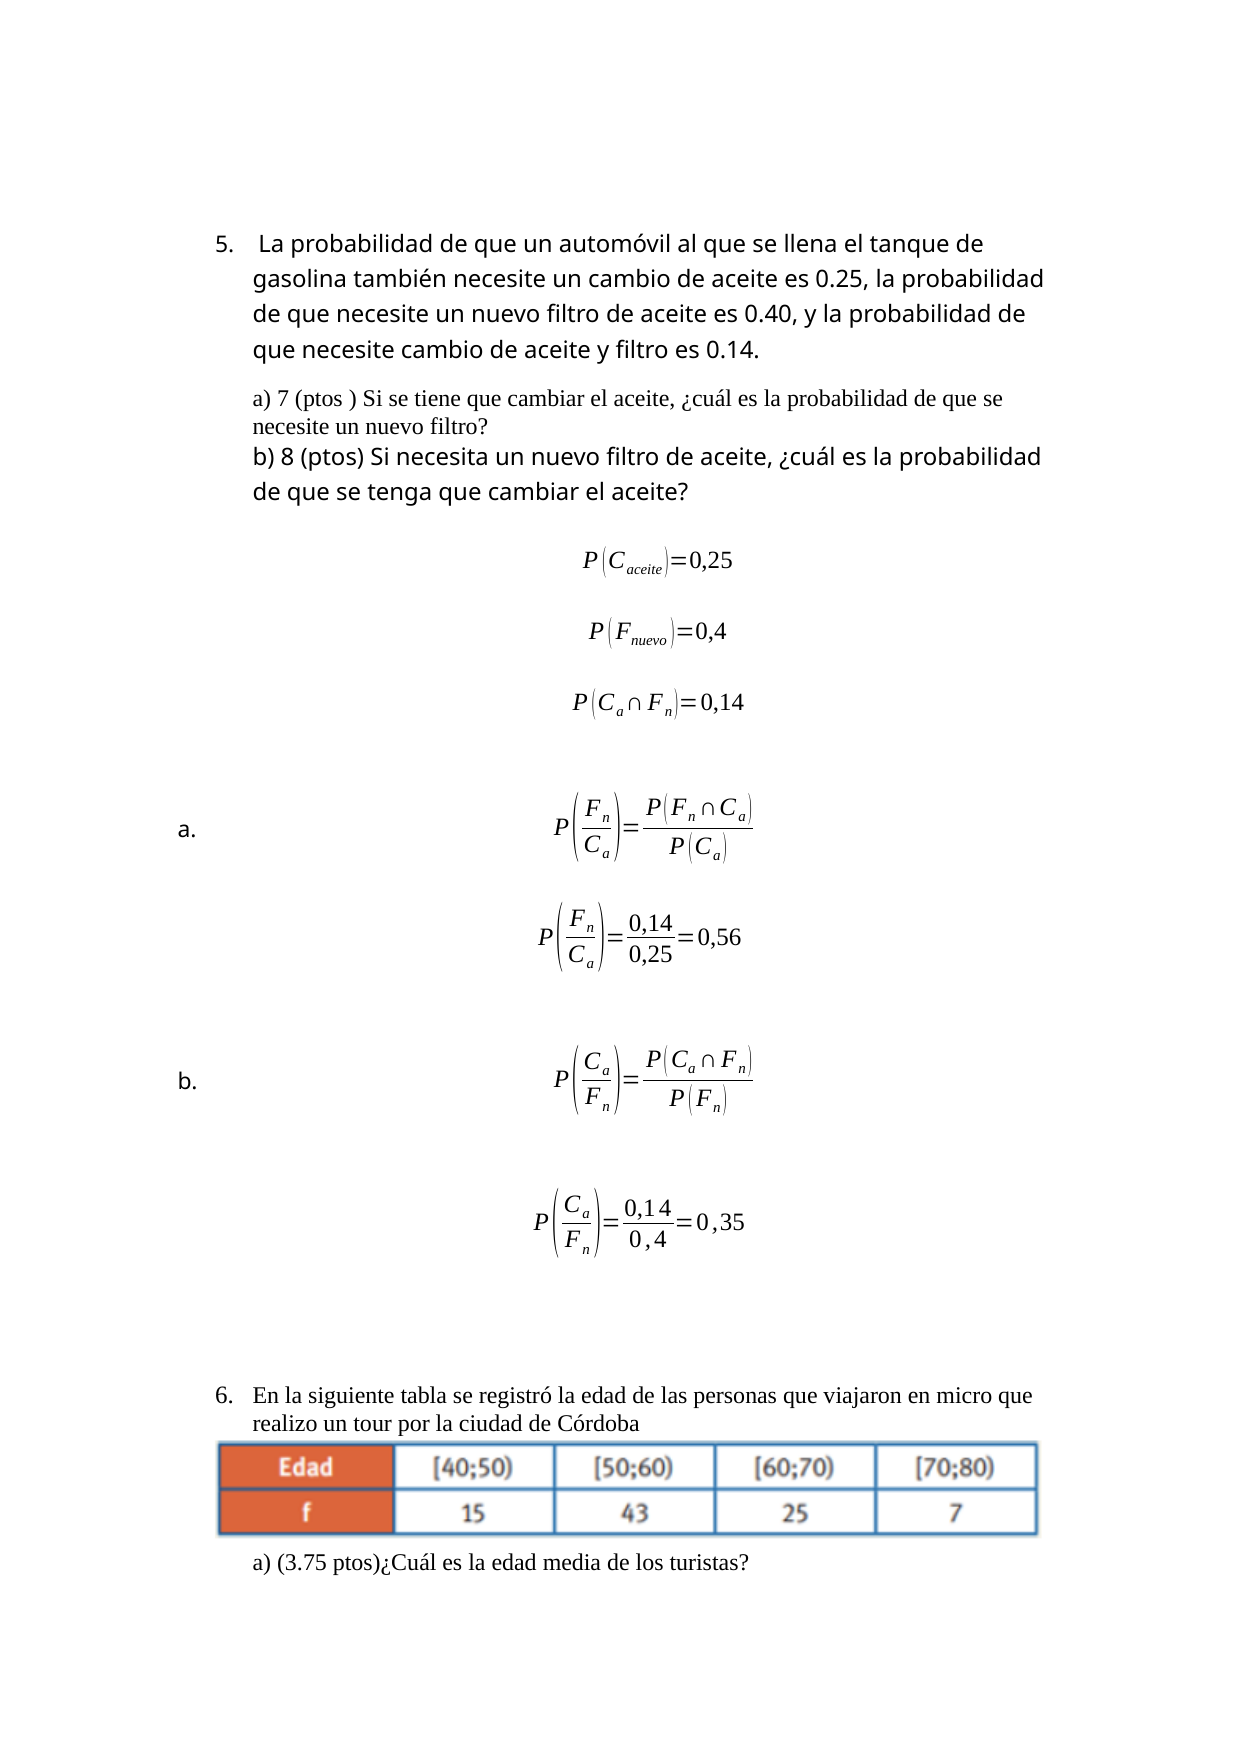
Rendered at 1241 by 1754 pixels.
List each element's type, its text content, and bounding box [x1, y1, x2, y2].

list En la siguiente tabla se registró la edad de las personas que viajaron en micro que realizo un tour por la ciudad de Córdoba [215, 1380, 1063, 1437]
list b) 8 (ptos) Si necesita un nuevo filtro de aceite, ¿cuál es la probabilidad de que se tenga que cambiar el aceite? [252, 439, 1063, 507]
picture [214, 1436, 1045, 1548]
text a) 7 (ptos ) Si se tiene que cambiar el aceite, ¿cuál es la probabilidad de que se necesite un nuevo filtro? [252, 384, 1063, 439]
list La probabilidad de que un automóvil al que se llena el tanque de gasolina también necesite un cambio de aceite es 0.25, la probabilidad de que necesite un nuevo filtro de aceite es 0.40, y la probabilidad de que necesite cambio de aceite y filtro es 0.14. [215, 227, 1063, 365]
text a) (3.75 ptos)¿Cuál es la edad media de los turistas? [252, 1548, 1063, 1575]
